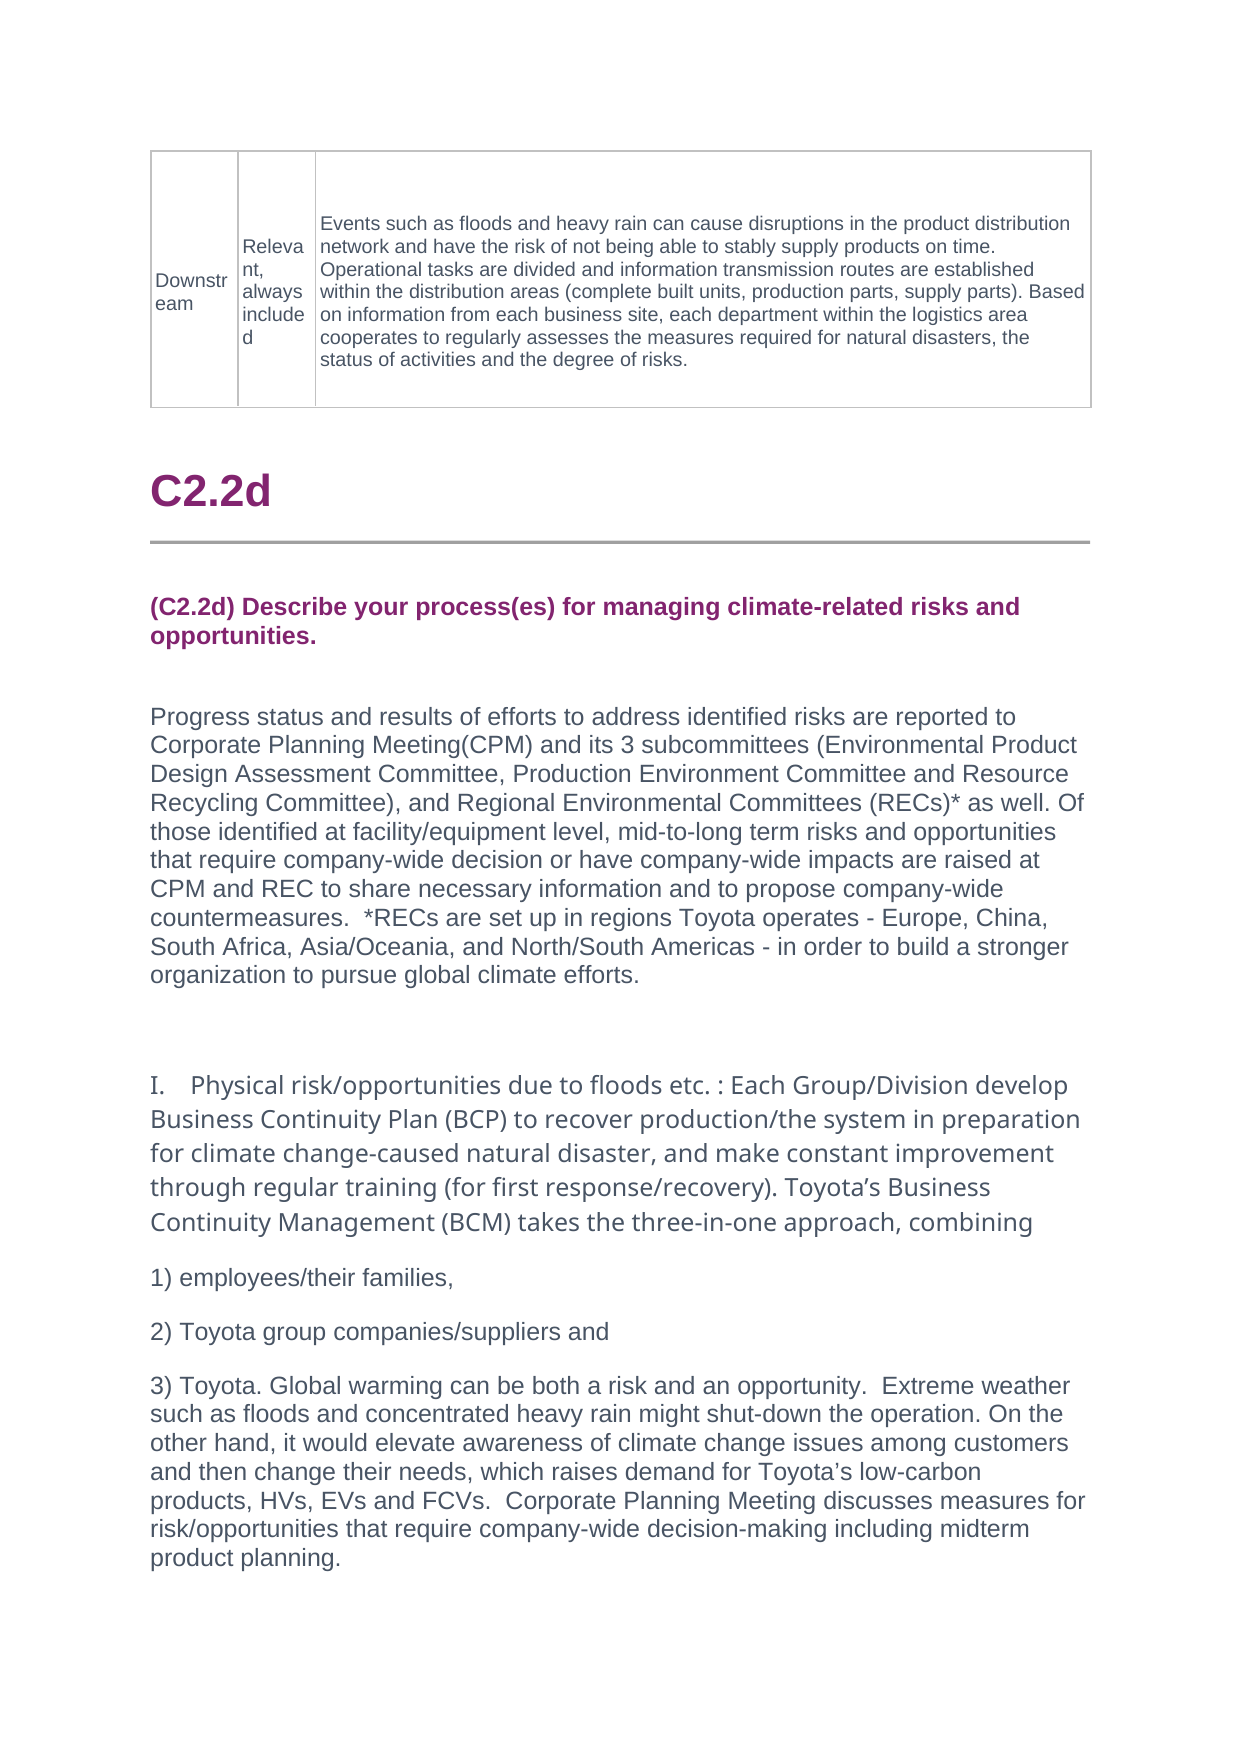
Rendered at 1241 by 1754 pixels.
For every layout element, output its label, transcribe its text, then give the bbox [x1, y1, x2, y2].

text I. Physical risk/opportunities due to floods etc. : Each Group/Division develop Business Continuity Plan (BCP) to recover production/the system in preparation for climate change-caused natural disaster, and make constant improvement through regular training (for first response/recovery). Toyota’s Business Continuity Management (BCM) takes the three-in-one approach, combining [150, 1041, 1090, 1236]
table_cell Downstream [152, 152, 237, 406]
subtitle C2.2d [150, 408, 1090, 516]
text 2) Toyota group companies/suppliers and [150, 1290, 1090, 1344]
text Progress status and results of efforts to address identified risks are reported to Corporate Planning Meeting(CPM) and its 3 subcommittees (Environmental Product Design Assessment Committee, Production Environment Committee and Resource Recycling Committee), and Regional Environmental Committees (RECs)* as well. Of those identified at facility/equipment level, mid-to-long term risks and opportunities that require company-wide decision or have company-wide impacts are raised at CPM and REC to share necessary information and to propose company-wide countermeasures. *RECs are set up in regions Toyota operates - Europe, China, South Africa, Asia/Oceania, and North/South Americas - in order to build a stronger organization to pursue global climate efforts. [150, 674, 1090, 989]
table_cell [239, 152, 315, 406]
text 1) employees/their families, [150, 1236, 1090, 1290]
text 3) Toyota. Global warming can be both a risk and an opportunity. Extreme weather such as floods and concentrated heavy rain might shut-down the operation. On the other hand, it would elevate awareness of climate change issues among customers and then change their needs, which raises demand for Toyota’s low-carbon products, HVs, EVs and FCVs. Corporate Planning Meeting discusses measures for risk/opportunities that require company-wide decision-making including midterm product planning. [150, 1344, 1090, 1572]
subtitle (C2.2d) Describe your process(es) for managing climate-related risks and opportunities. [150, 592, 1090, 649]
table_cell Events such as floods and heavy rain can cause disruptions in the product distribution network and have the risk of not being able to stably supply products on time. Operational tasks are divided and information transmission routes are established within the distribution areas (complete built units, production parts, supply parts). Based on information from each business site, each department within the logistics area cooperates to regularly assesses the measures required for natural disasters, the status of activities and the degree of risks. [316, 152, 1090, 406]
